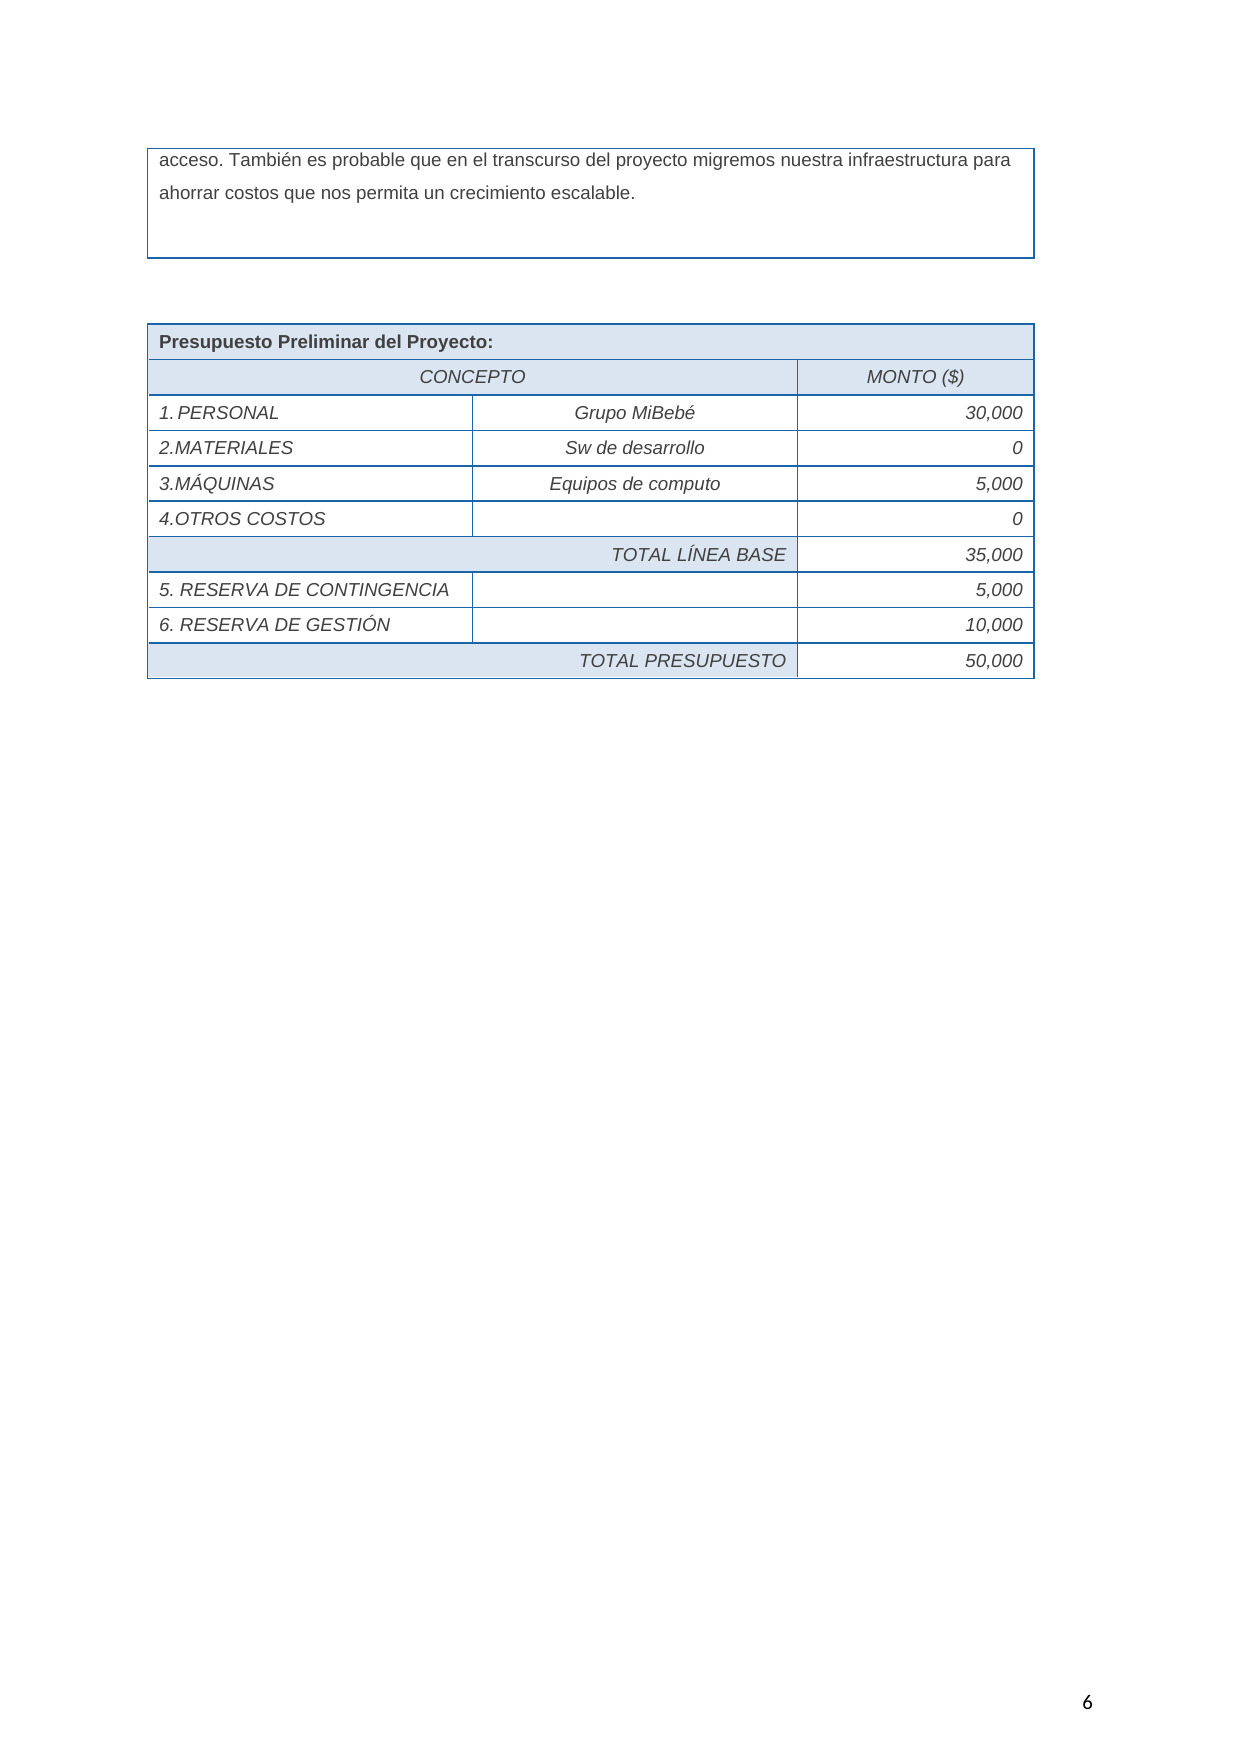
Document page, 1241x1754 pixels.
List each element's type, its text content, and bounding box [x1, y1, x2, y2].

table_cell PERSONAL [148, 395, 472, 429]
table_cell 0 [798, 502, 1033, 536]
table_cell 4.OTROS COSTOS [148, 501, 472, 536]
table_cell [473, 502, 797, 536]
table_cell 30,000 [798, 396, 1033, 429]
table_cell 50,000 [798, 644, 1033, 677]
table_cell Equipos de computo [473, 467, 797, 500]
table_cell 0 [798, 431, 1033, 465]
table_cell 5,000 [798, 467, 1033, 500]
table_cell 5. RESERVA DE CONTINGENCIA [148, 572, 472, 607]
table_cell Grupo MiBebé [473, 396, 797, 429]
table_header Presupuesto Preliminar del Proyecto: [148, 325, 1033, 359]
table_cell 35,000 [798, 537, 1033, 571]
table_cell [473, 573, 797, 607]
table_cell TOTAL LÍNEA BASE [148, 537, 797, 571]
table_cell 5,000 [798, 573, 1033, 607]
table_cell TOTAL PRESUPUESTO [148, 643, 797, 677]
table_cell 3.MÁQUINAS [148, 466, 472, 500]
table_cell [148, 149, 1033, 257]
table_cell 2.MATERIALES [148, 431, 472, 465]
table_cell [473, 608, 797, 642]
table_cell CONCEPTO [148, 360, 797, 394]
table_cell 6. RESERVA DE GESTIÓN [148, 608, 472, 642]
table_cell 10,000 [798, 608, 1033, 642]
table_cell Sw de desarrollo [473, 431, 797, 465]
table_cell MONTO ($) [798, 360, 1033, 394]
